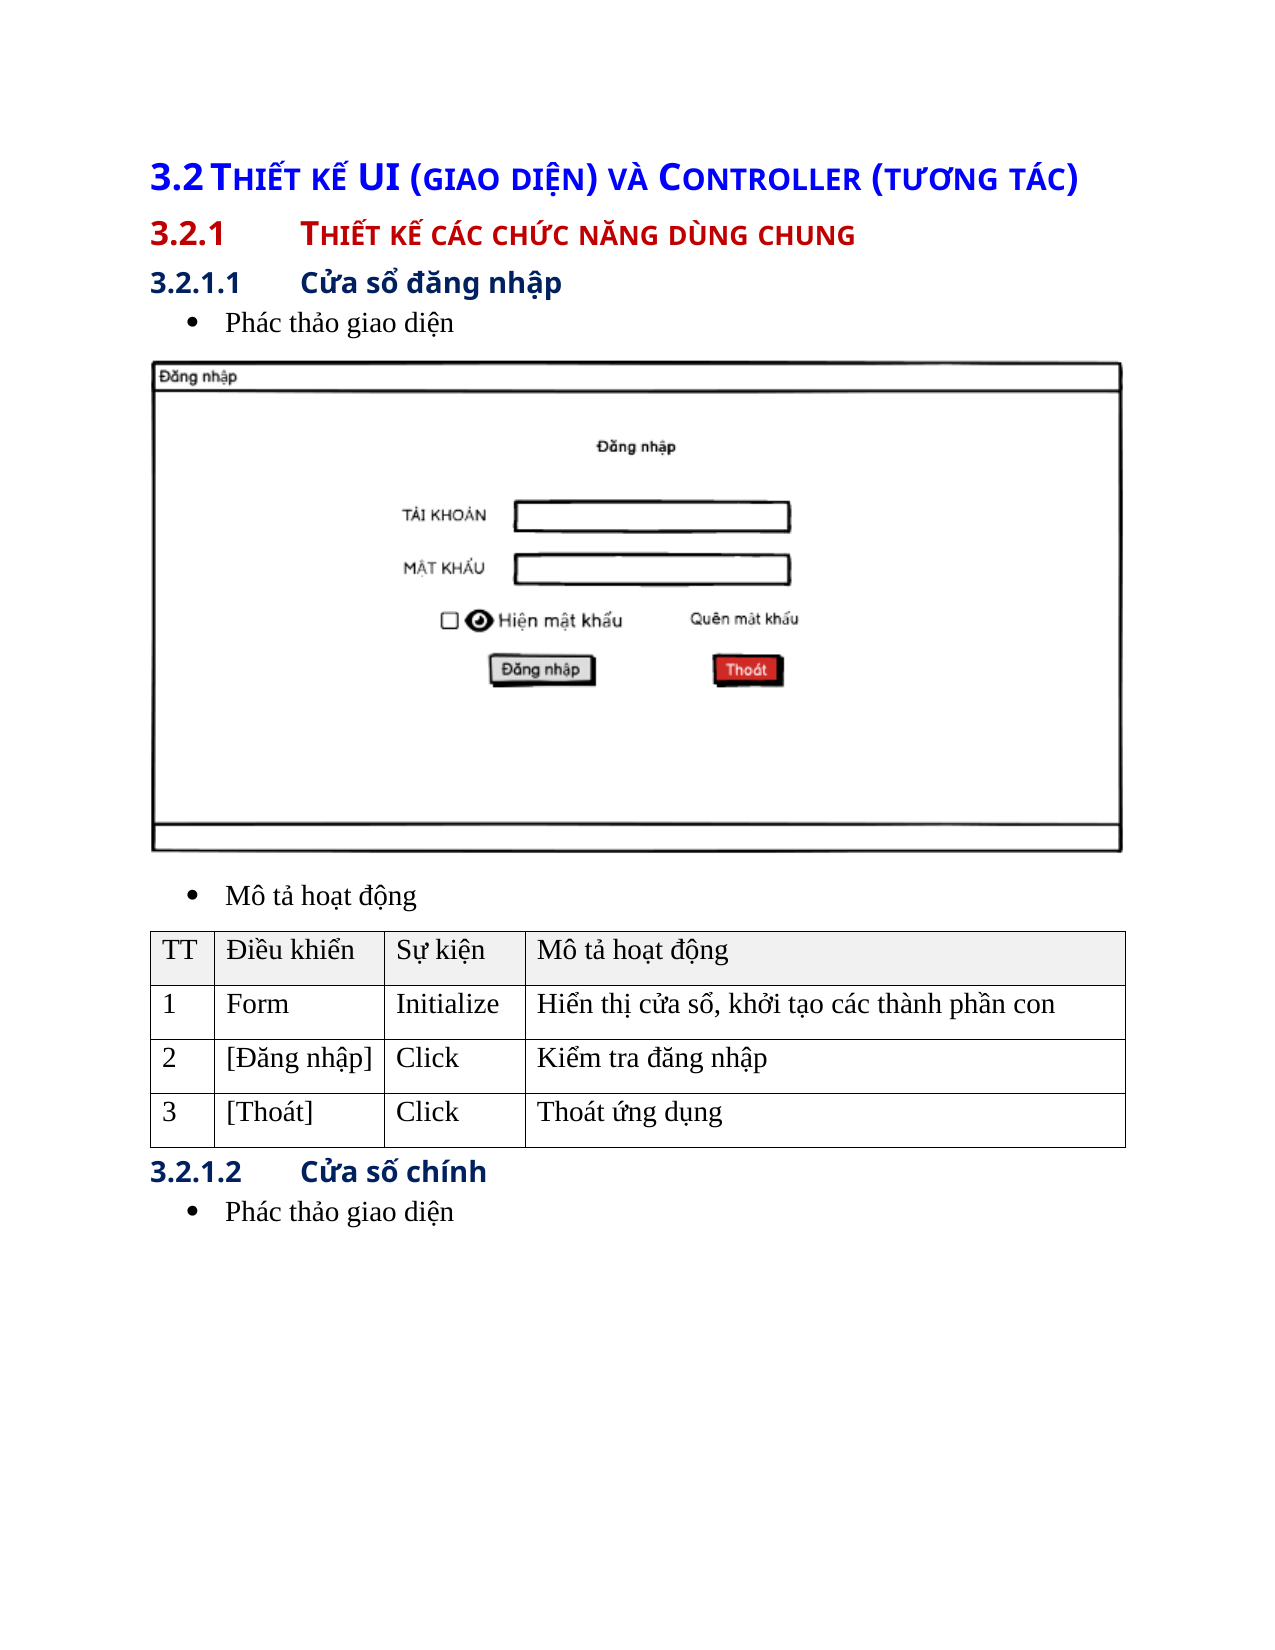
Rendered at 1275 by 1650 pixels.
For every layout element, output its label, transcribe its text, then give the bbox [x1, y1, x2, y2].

table_cell Thoát ứng dụng [526, 1094, 1125, 1147]
table_header Mô tả hoạt động [526, 932, 1125, 985]
table_cell Click [385, 1094, 525, 1147]
table_cell Form [215, 986, 384, 1039]
list Phác thảo giao diện [187, 305, 1125, 339]
table_cell Kiểm tra đăng nhập [526, 1040, 1125, 1093]
list Phác thảo giao diện [187, 1194, 1125, 1228]
subtitle Thiết kế các chức năng dùng chung [150, 209, 1125, 255]
table_cell 1 [151, 986, 214, 1039]
picture [150, 358, 1125, 859]
table_cell Initialize [385, 986, 525, 1039]
subtitle Cửa sổ đăng nhập [150, 262, 1125, 302]
table_cell 3 [151, 1094, 214, 1147]
table_header Điều khiển [215, 932, 384, 985]
subtitle Thiết kế UI (giao diện) và Controller (tương tác) [150, 150, 1125, 201]
table_cell Hiển thị cửa sổ, khởi tạo các thành phần con [526, 986, 1125, 1039]
subtitle Cửa số chính [150, 1152, 1125, 1191]
table_cell Click [385, 1040, 525, 1093]
table_cell [Thoát] [215, 1094, 384, 1147]
table_header Sự kiện [385, 932, 525, 985]
table_header TT [151, 932, 214, 985]
table_cell 2 [151, 1040, 214, 1093]
list Mô tả hoạt động [187, 878, 1125, 912]
table_cell [Đăng nhập] [215, 1040, 384, 1093]
